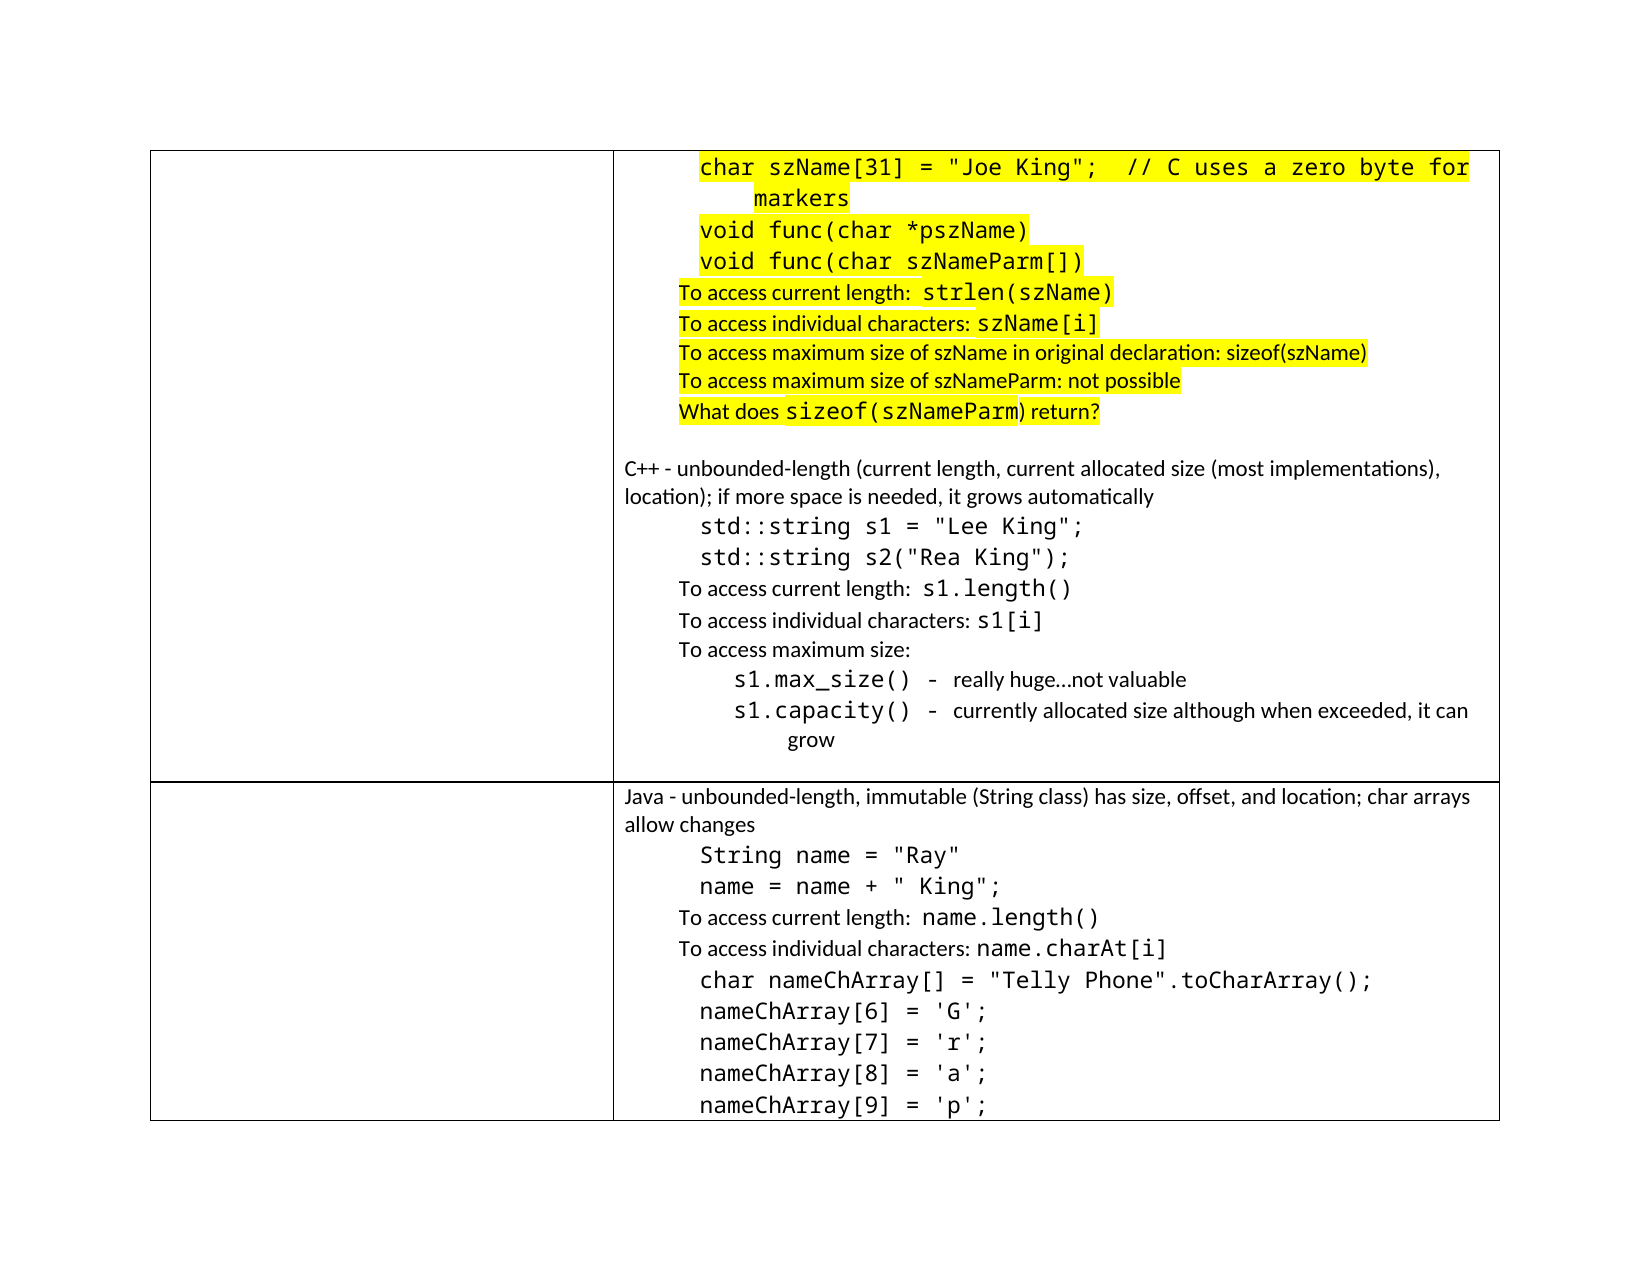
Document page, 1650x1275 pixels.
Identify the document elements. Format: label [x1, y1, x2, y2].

table_cell [614, 783, 1499, 1120]
table_cell [151, 151, 613, 781]
table_cell [614, 151, 1499, 781]
table_cell [151, 783, 613, 1120]
